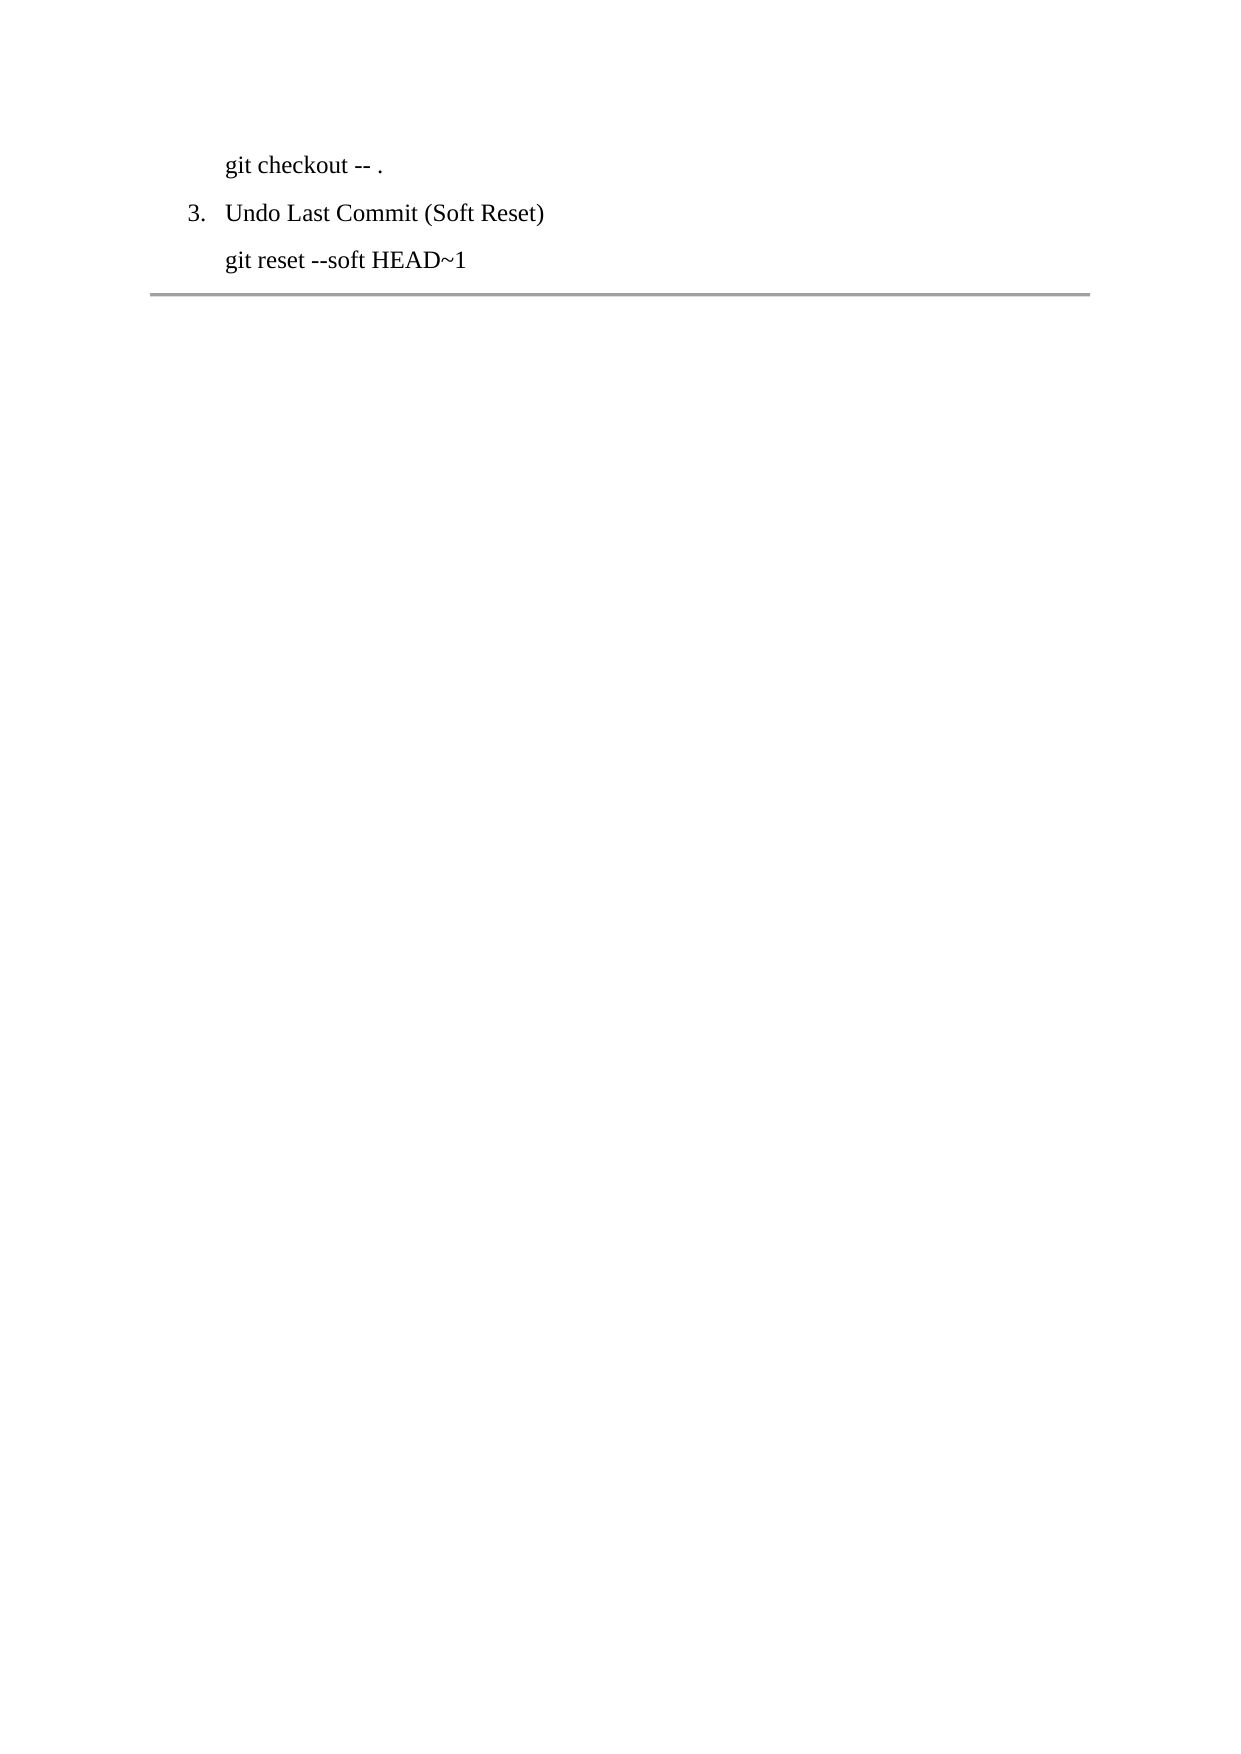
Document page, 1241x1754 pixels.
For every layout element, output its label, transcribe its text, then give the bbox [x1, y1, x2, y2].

text git reset --soft HEAD~1 [150, 245, 1090, 274]
list Undo Last Commit (Soft Reset) [187, 198, 1090, 226]
text git checkout -- . [150, 150, 1090, 179]
